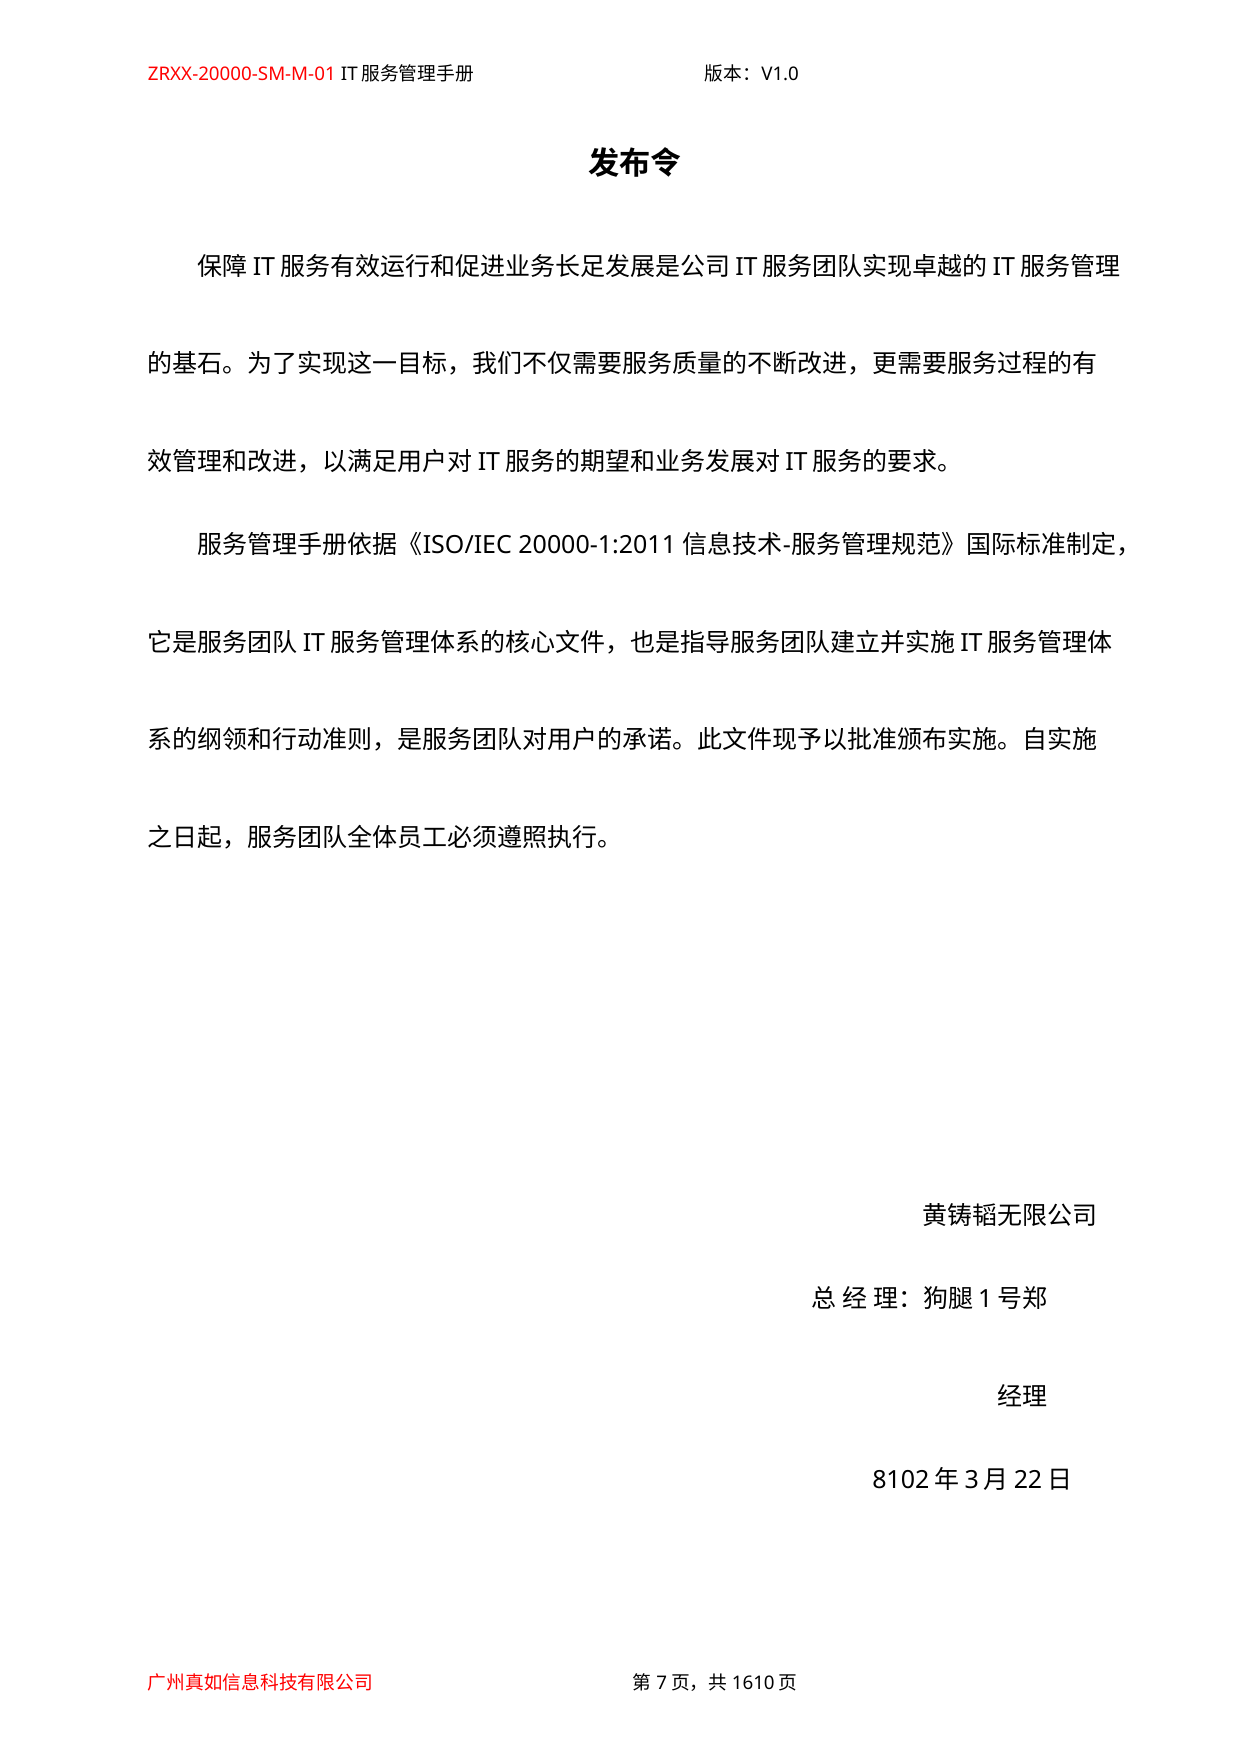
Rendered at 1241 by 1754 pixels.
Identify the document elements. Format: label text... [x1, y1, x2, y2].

text 总 经 理：狗腿1号郑经理 [148, 1264, 1047, 1427]
title 发布令 [148, 129, 1122, 194]
text 8102年3月22日 [148, 1445, 1072, 1510]
text 服务管理手册依据《ISO/IEC 20000-1:2011 信息技术-服务管理规范》国际标准制定，它是服务团队IT服务管理体系的核心文件，也是指导服务团队建立并实施IT服务管理体系的纲领和行动准则，是服务团队对用户的承诺。此文件现予以批准颁布实施。自实施之日起，服务团队全体员工必须遵照执行。 [148, 510, 1122, 868]
text 保障IT服务有效运行和促进业务长足发展是公司IT服务团队实现卓越的IT服务管理的基石。为了实现这一目标，我们不仅需要服务质量的不断改进，更需要服务过程的有效管理和改进，以满足用户对IT服务的期望和业务发展对IT服务的要求。 [148, 232, 1122, 492]
text 黄铸韬无限公司 [148, 1181, 1097, 1246]
